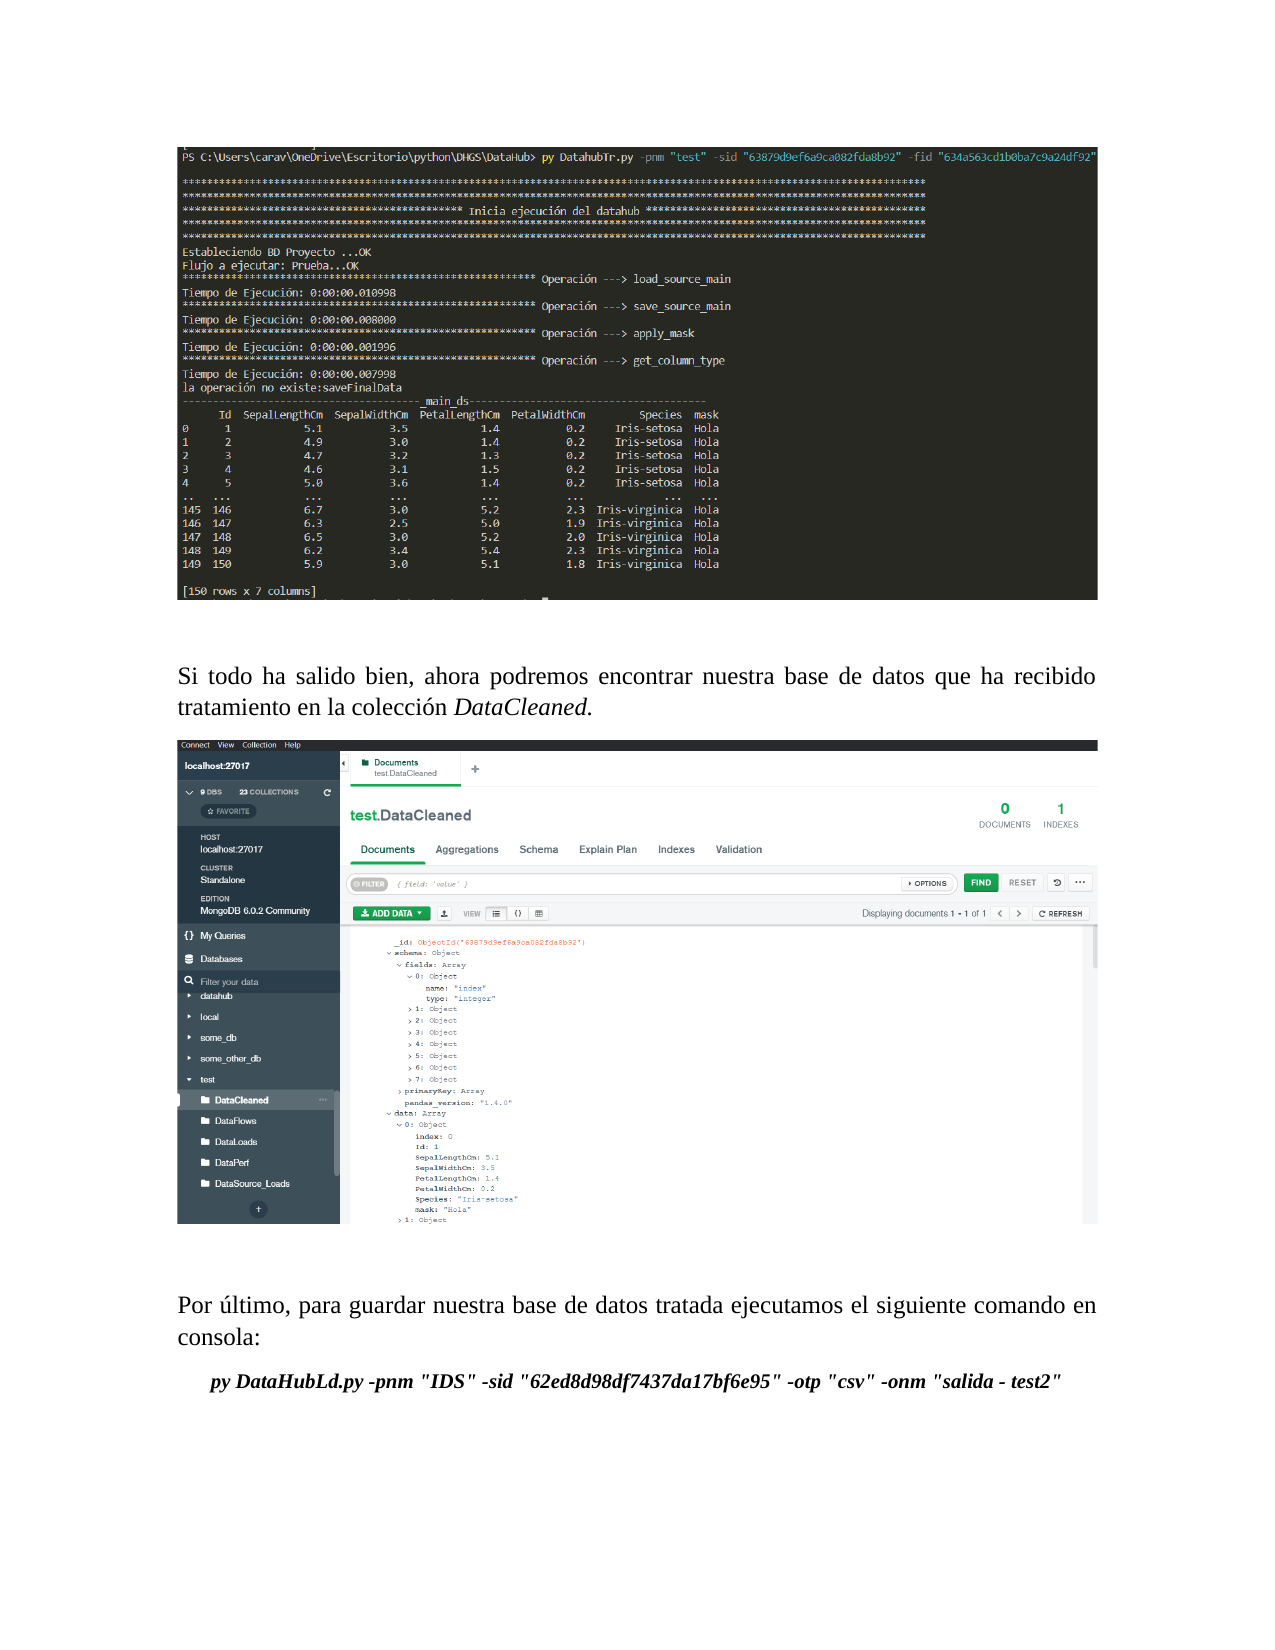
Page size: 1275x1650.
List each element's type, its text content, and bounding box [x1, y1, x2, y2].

picture [177, 740, 1098, 1224]
text py DataHubLd.py -pnm "IDS" -sid "62ed8d98df7437da17bf6e95" -otp "csv" -onm "salida - test2" [177, 1369, 1098, 1393]
picture [177, 147, 1098, 600]
text Por último, para guardar nuestra base de datos tratada ejecutamos el siguiente comando en consola: [177, 1291, 1098, 1350]
text Si todo ha salido bien, ahora podremos encontrar nuestra base de datos que ha recibido tratamiento en la colección DataCleaned. [177, 661, 1098, 721]
